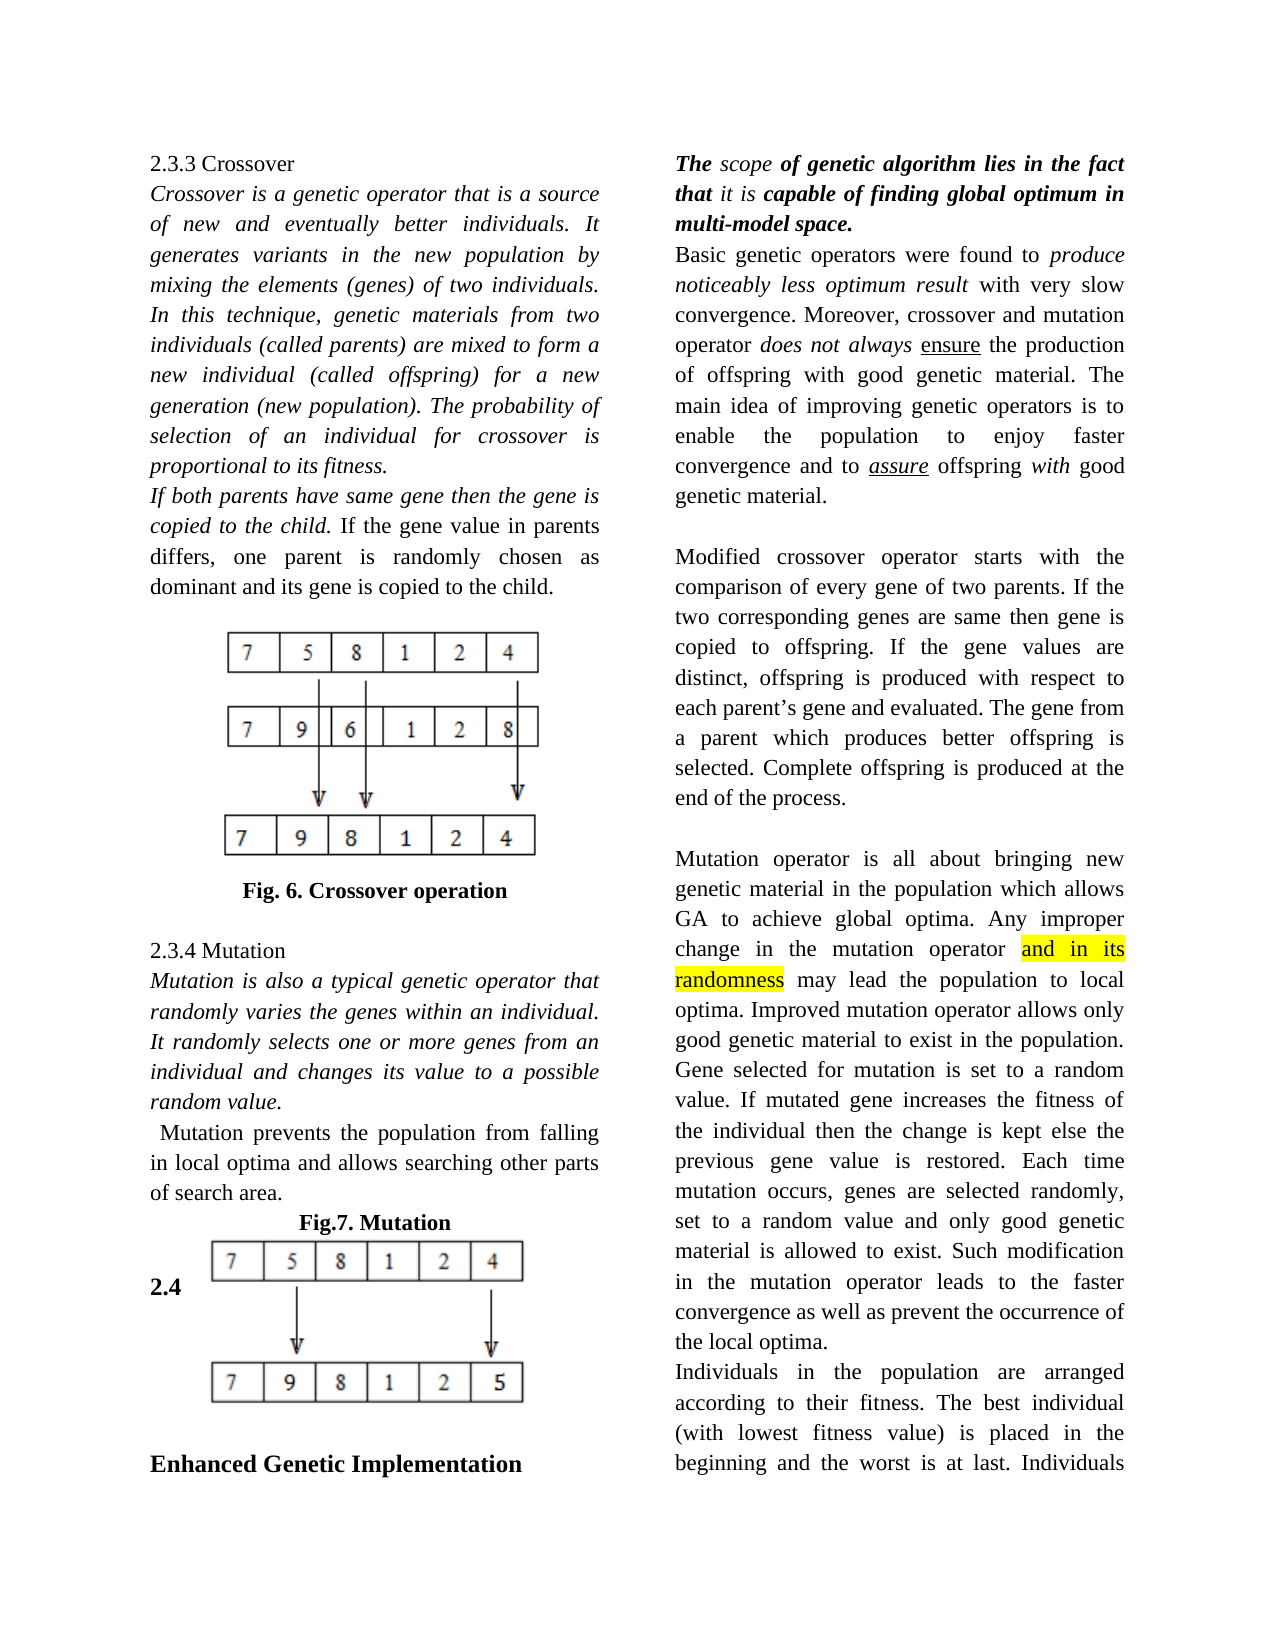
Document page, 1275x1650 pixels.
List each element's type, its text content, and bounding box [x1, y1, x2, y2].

text Mutation operator is all about bringing new genetic material in the population which allows GA to achieve global optima. Any improper change in the mutation operator and in its randomness may lead the population to local optima. Improved mutation operator allows only good genetic material to exist in the population. Gene selected for mutation is set to a random value. If mutated gene increases the fitness of the individual then the change is kept else the previous gene value is restored. Each time mutation occurs, genes are selected randomly, set to a random value and only good genetic material is allowed to exist. Such modification in the mutation operator leads to the faster convergence as well as prevent the occurrence of the local optima. [675, 845, 1125, 1354]
text Fig.7. Mutation [150, 1209, 600, 1236]
text If both parents have same gene then the gene is copied to the child. If the gene value in parents differs, one parent is randomly chosen as dominant and its gene is copied to the child. [150, 482, 600, 599]
text The scope of genetic algorithm lies in the fact that it is capable of finding global optimum in multi-model space. [675, 150, 1125, 237]
text Fig. 6. Crossover operation [150, 877, 600, 903]
text Basic genetic operators were found to produce noticeably less optimum result with very slow convergence. Moreover, crossover and mutation operator does not always ensure the production of offspring with good genetic material. The main idea of improving genetic operators is to enable the population to enjoy faster convergence and to assure offspring with good genetic material. [675, 241, 1125, 509]
text Crossover is a genetic operator that is a source of new and eventually better individuals. It generates variants in the new population by mixing the elements (genes) of two individuals. In this technique, genetic materials from two individuals (called parents) are mixed to form a new individual (called offspring) for a new generation (new population). The probability of selection of an individual for crossover is proportional to its fitness. [150, 180, 600, 478]
text 2.3.3 Crossover [150, 150, 600, 176]
text Mutation prevents the population from falling in local optima and allows searching other parts of search area. [150, 1119, 600, 1205]
text Mutation is also a typical genetic operator that randomly varies the genes within an individual. It randomly selects one or more genes from an individual and changes its value to a possible random value. [150, 968, 600, 1115]
picture [223, 627, 549, 870]
picture [207, 1238, 533, 1419]
text Modified crossover operator starts with the comparison of every gene of two parents. If the two corresponding genes are same then gene is copied to offspring. If the gene values are distinct, offspring is produced with respect to each parent’s gene and evaluated. The gene from a parent which produces better offspring is selected. Complete offspring is produced at the end of the process. [675, 543, 1125, 811]
text 2.3.4 Mutation [150, 937, 600, 964]
